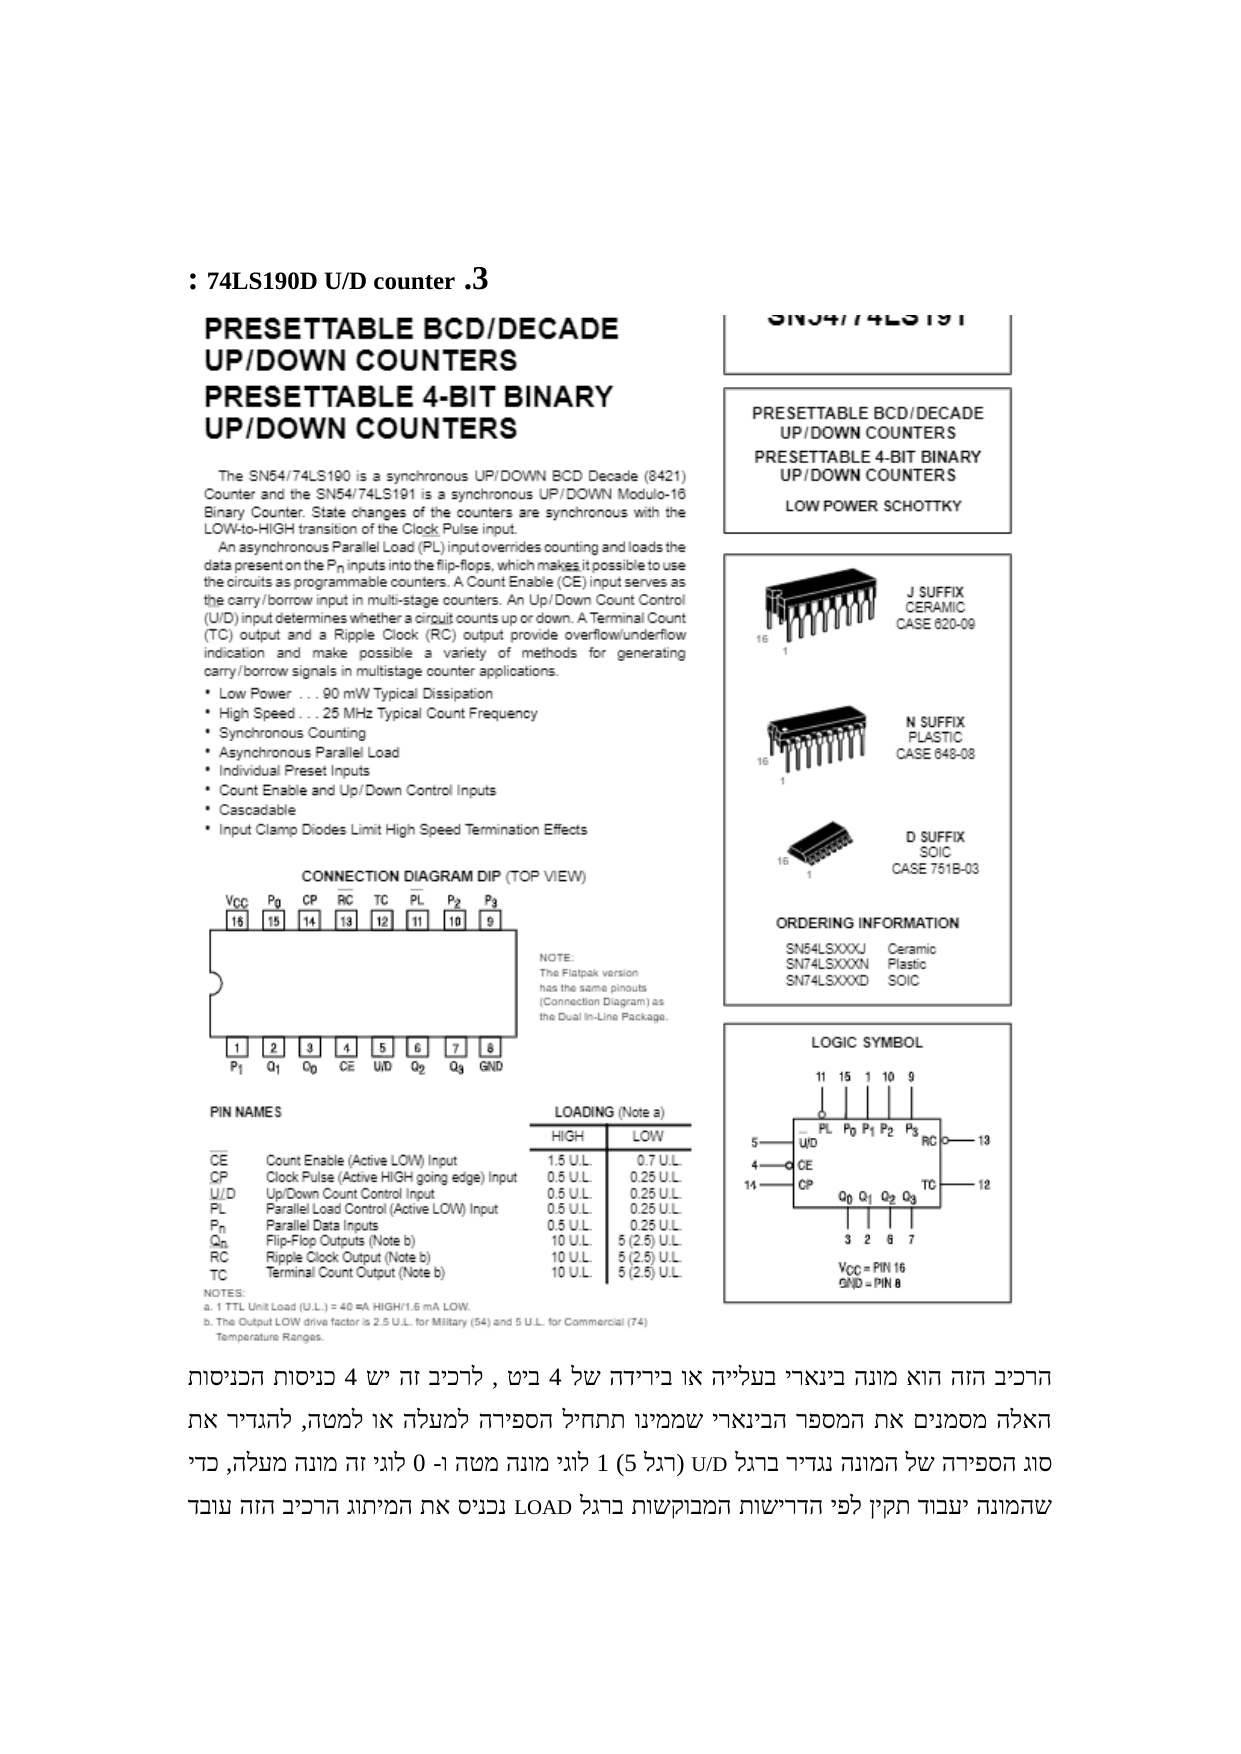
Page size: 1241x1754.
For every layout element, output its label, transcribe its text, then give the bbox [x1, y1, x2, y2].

text 3. 74LS190D U/D counter : [187, 258, 1053, 296]
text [187, 1362, 1053, 1520]
picture [187, 315, 1053, 1350]
